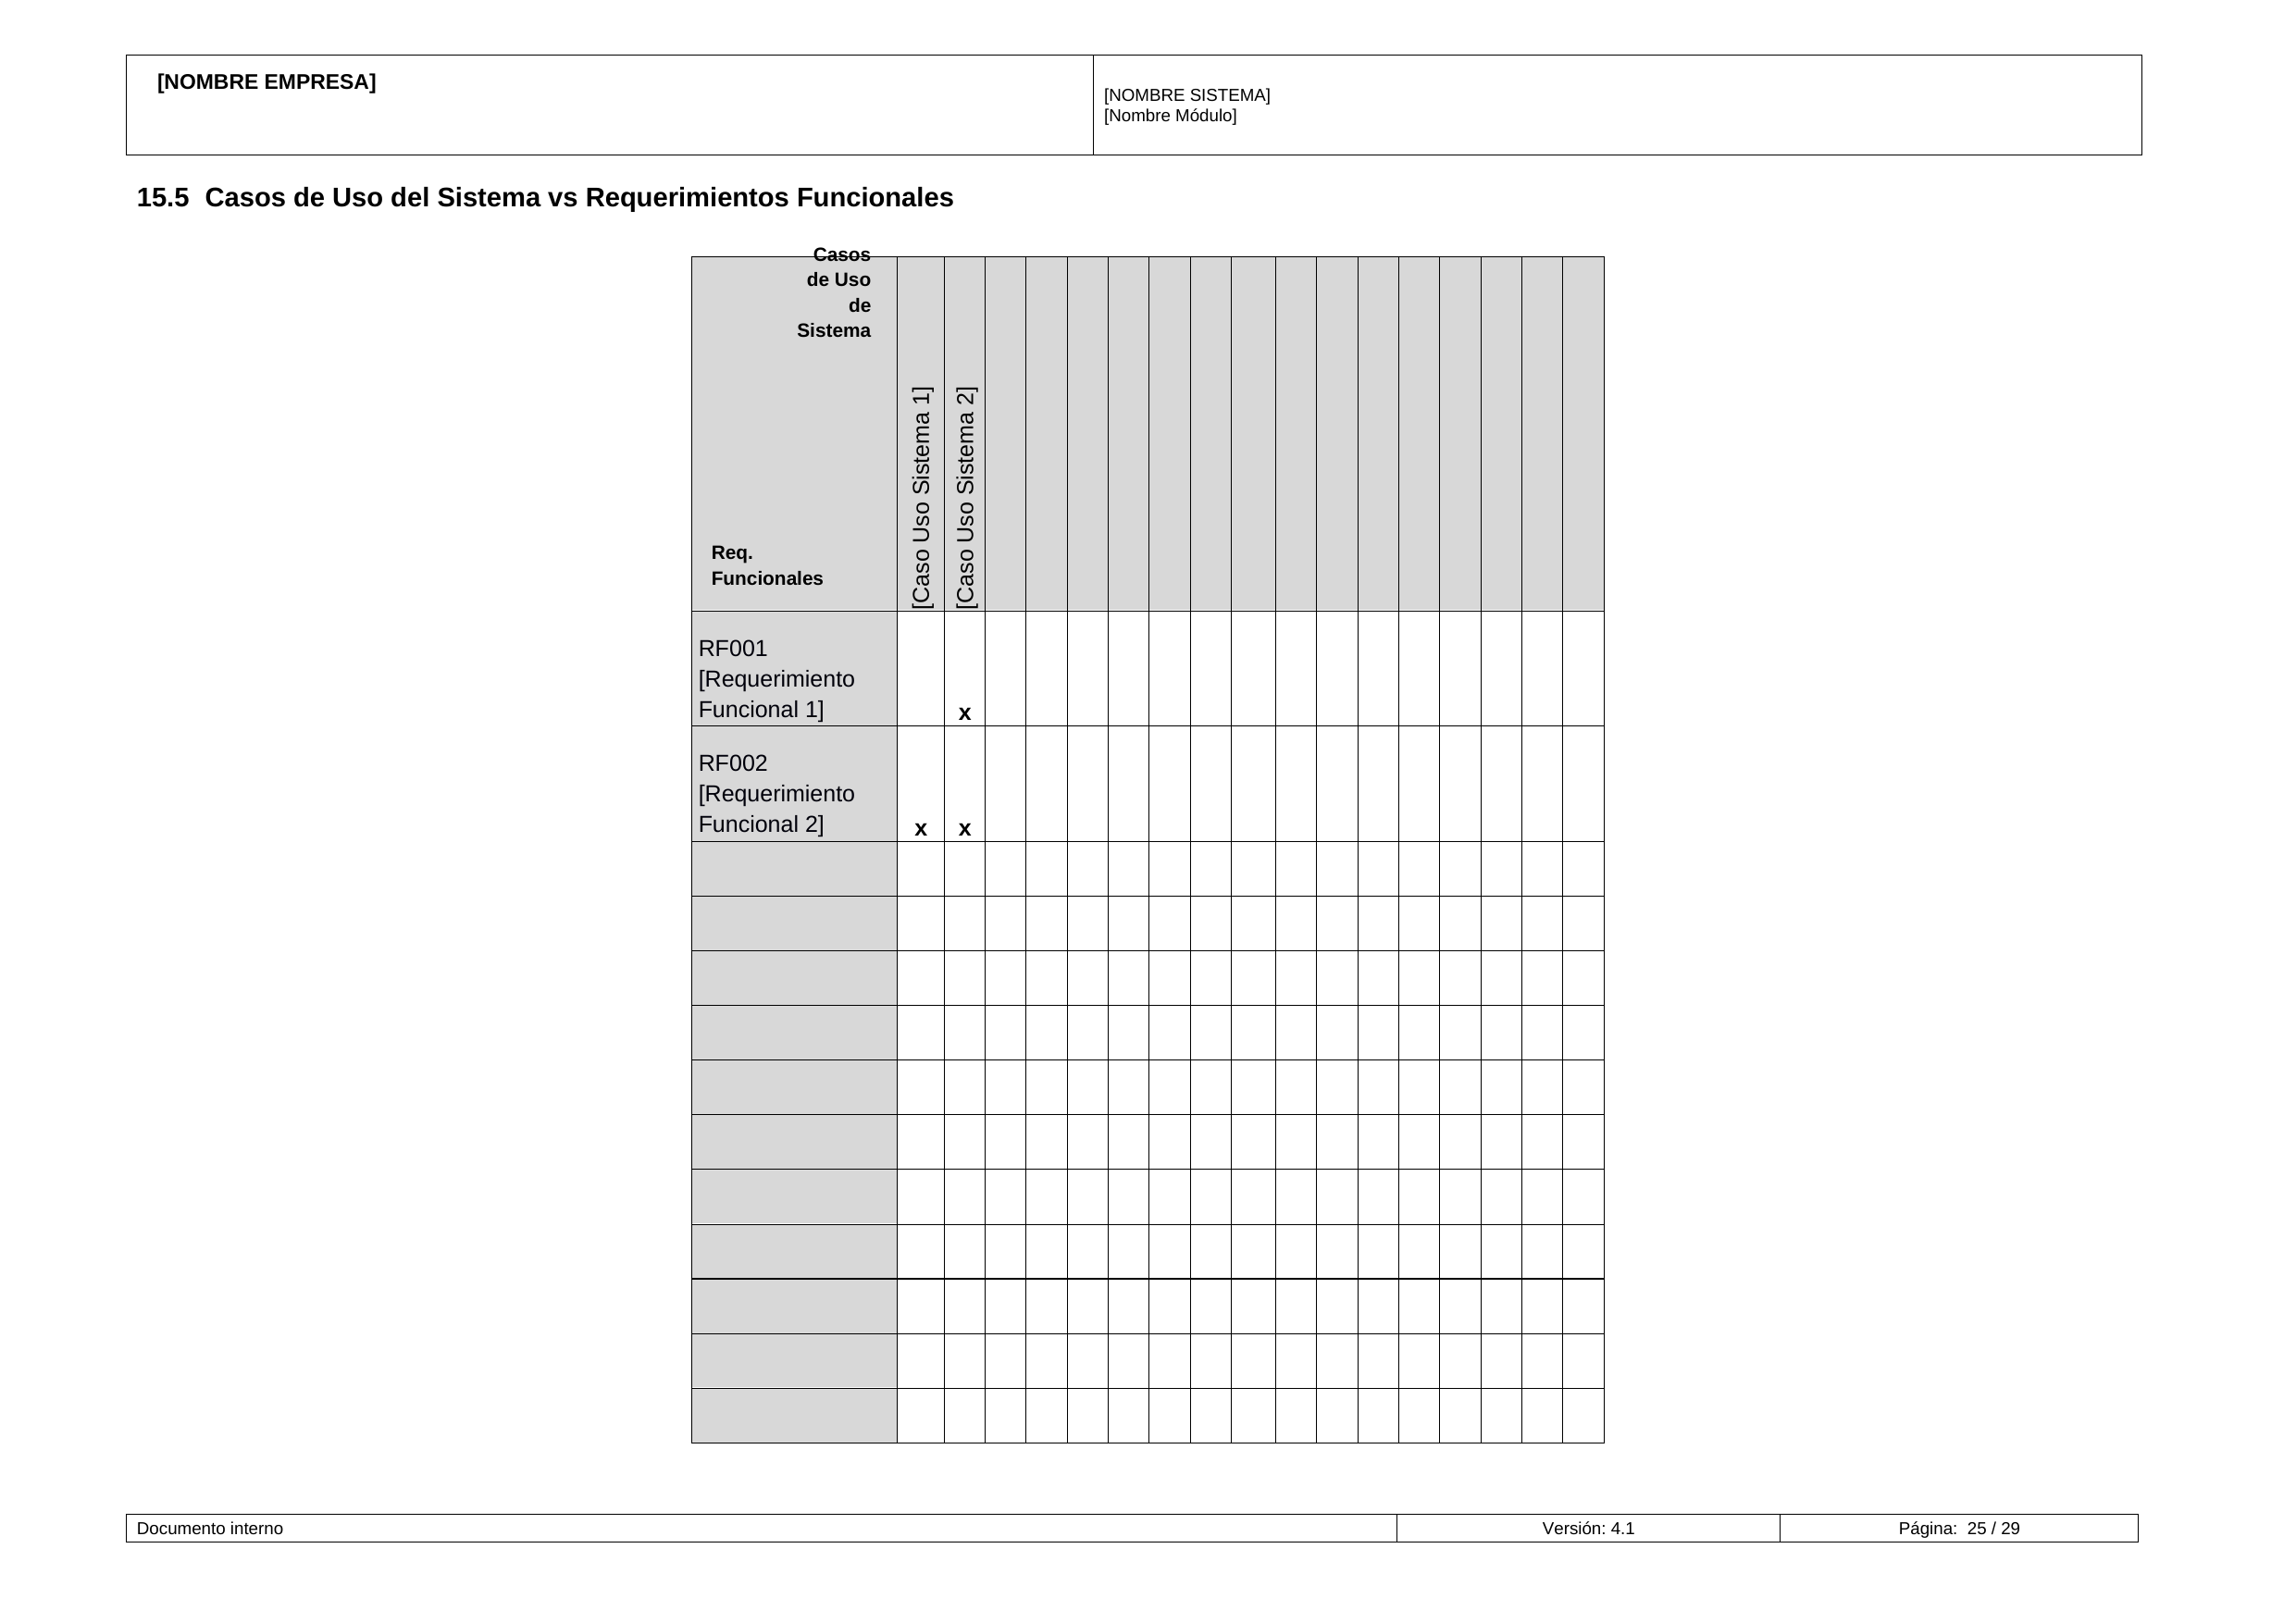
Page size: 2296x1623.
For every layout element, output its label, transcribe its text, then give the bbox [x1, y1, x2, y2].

table_cell [1440, 726, 1481, 841]
table_cell [1068, 1006, 1108, 1059]
table_cell [1232, 1006, 1275, 1059]
table_cell [1026, 1334, 1067, 1387]
table_cell [1563, 842, 1604, 896]
table_cell [1359, 897, 1398, 950]
table_cell [898, 1280, 944, 1333]
table_cell [898, 1006, 944, 1059]
table_cell [945, 842, 985, 896]
table_cell [1149, 1389, 1190, 1443]
table_cell [1191, 1006, 1231, 1059]
table_cell [1276, 1389, 1316, 1443]
table_cell [1109, 842, 1148, 896]
table_cell [1149, 1006, 1190, 1059]
table_header [986, 257, 1025, 610]
table_cell [1191, 1334, 1231, 1387]
table_cell [1317, 897, 1358, 950]
table_header [1563, 257, 1604, 610]
table_cell [1440, 612, 1481, 725]
table_cell [1276, 1115, 1316, 1169]
table_cell [1068, 1280, 1108, 1333]
table_cell [1482, 1225, 1521, 1278]
table_cell [1149, 726, 1190, 841]
table_cell [1359, 1006, 1398, 1059]
table_cell [1563, 1006, 1604, 1059]
table_cell [1149, 951, 1190, 1005]
table_cell x [945, 726, 985, 841]
table_cell [1399, 726, 1439, 841]
table_cell [986, 897, 1025, 950]
table_cell [1522, 1389, 1562, 1443]
table_cell [898, 1225, 944, 1278]
table_cell [1359, 1170, 1398, 1223]
table_cell [1399, 1334, 1439, 1387]
table_cell [1440, 1115, 1481, 1169]
table_cell [1563, 726, 1604, 841]
table_cell [1399, 842, 1439, 896]
table_cell [945, 1006, 985, 1059]
table_cell [945, 1389, 985, 1443]
table_cell [1440, 1225, 1481, 1278]
table_cell [1399, 1280, 1439, 1333]
table_cell [1026, 842, 1067, 896]
table_cell [1359, 1280, 1398, 1333]
table_cell [1522, 1170, 1562, 1223]
table_cell [692, 1060, 897, 1114]
table_cell [1359, 1225, 1398, 1278]
table_cell [1068, 951, 1108, 1005]
table_cell [1522, 1060, 1562, 1114]
table_cell [1482, 1170, 1521, 1223]
table_cell [1359, 1389, 1398, 1443]
table_header [1191, 257, 1231, 610]
table_cell [1563, 612, 1604, 725]
table_cell [945, 897, 985, 950]
table_cell [1109, 1334, 1148, 1387]
table_cell [986, 1280, 1025, 1333]
table_cell [1317, 726, 1358, 841]
table_cell [1482, 1389, 1521, 1443]
table_cell [1191, 612, 1231, 725]
table_cell [1399, 1115, 1439, 1169]
table_cell [945, 1170, 985, 1223]
table_cell [1440, 897, 1481, 950]
table_header [1440, 257, 1481, 610]
table_cell [1109, 612, 1148, 725]
table_cell [945, 1115, 985, 1169]
table_cell [1026, 726, 1067, 841]
table_cell [1068, 1334, 1108, 1387]
table_cell [1482, 612, 1521, 725]
table_cell [1068, 1225, 1108, 1278]
table_cell [1522, 897, 1562, 950]
table_cell [1109, 1225, 1148, 1278]
table_cell [1191, 951, 1231, 1005]
table_header [1399, 257, 1439, 610]
table_cell [986, 1060, 1025, 1114]
table_cell [986, 951, 1025, 1005]
table_cell [1191, 1280, 1231, 1333]
table_cell [692, 1389, 897, 1443]
table_cell [945, 1334, 985, 1387]
table_cell [945, 1060, 985, 1114]
table_cell [1399, 612, 1439, 725]
table_cell [1317, 1115, 1358, 1169]
table_cell [692, 1334, 897, 1387]
table_cell [1276, 842, 1316, 896]
table_cell [1149, 1334, 1190, 1387]
table_cell [945, 1280, 985, 1333]
table_cell [945, 951, 985, 1005]
table_cell [1232, 1170, 1275, 1223]
table_cell [692, 1225, 897, 1278]
table_cell [1232, 1389, 1275, 1443]
table_cell [1068, 897, 1108, 950]
table_cell [1232, 951, 1275, 1005]
table_cell [1026, 1280, 1067, 1333]
table_cell [1109, 897, 1148, 950]
table_cell [1068, 1170, 1108, 1223]
table_cell [1359, 612, 1398, 725]
table_cell [1232, 1115, 1275, 1169]
table_cell [1359, 842, 1398, 896]
table_cell [692, 897, 897, 950]
table_cell [692, 1170, 897, 1223]
table_cell [1276, 726, 1316, 841]
table_cell [986, 1115, 1025, 1169]
table_cell [1232, 612, 1275, 725]
table_cell [1317, 951, 1358, 1005]
table_cell [986, 1389, 1025, 1443]
table_cell [1232, 1280, 1275, 1333]
table_cell [1522, 951, 1562, 1005]
table_cell [986, 842, 1025, 896]
table_cell [1276, 612, 1316, 725]
table_cell [1149, 612, 1190, 725]
table_cell [898, 1389, 944, 1443]
table_cell [898, 612, 944, 725]
table_header [1149, 257, 1190, 610]
table_cell x [945, 612, 985, 725]
table_cell [1026, 951, 1067, 1005]
table_cell [1068, 842, 1108, 896]
table_cell [1563, 897, 1604, 950]
table_cell [1399, 1389, 1439, 1443]
table_cell [1440, 1006, 1481, 1059]
table_cell [1149, 1060, 1190, 1114]
table_cell [1026, 1389, 1067, 1443]
table_header [692, 257, 897, 610]
table_cell [1026, 1060, 1067, 1114]
table_cell [1026, 897, 1067, 950]
table_cell [1440, 951, 1481, 1005]
table_header [1232, 257, 1275, 610]
table_cell [1276, 1006, 1316, 1059]
table_cell [1563, 1225, 1604, 1278]
table_cell [1440, 1060, 1481, 1114]
table_header [1359, 257, 1398, 610]
table_cell [1276, 1170, 1316, 1223]
table_cell [1149, 1170, 1190, 1223]
table_header [1276, 257, 1316, 610]
table_cell [1232, 1060, 1275, 1114]
table_cell [1026, 1225, 1067, 1278]
table_cell [1191, 1060, 1231, 1114]
table_cell [1109, 1060, 1148, 1114]
table_cell [1026, 1170, 1067, 1223]
table_cell [1191, 1225, 1231, 1278]
table_cell [945, 1225, 985, 1278]
table_cell [1563, 1280, 1604, 1333]
table_cell [1482, 842, 1521, 896]
table_cell [1522, 842, 1562, 896]
table_cell [1109, 1170, 1148, 1223]
table_cell [1522, 1006, 1562, 1059]
table_cell [1482, 951, 1521, 1005]
table_header [1026, 257, 1067, 610]
table_cell [1522, 1115, 1562, 1169]
table_cell [1399, 1225, 1439, 1278]
table_cell [1026, 612, 1067, 725]
table_cell [898, 1115, 944, 1169]
table_cell [1563, 1115, 1604, 1169]
table_cell [1482, 1006, 1521, 1059]
table_cell [1563, 1389, 1604, 1443]
table_cell [1191, 1115, 1231, 1169]
table_cell [1191, 842, 1231, 896]
table_cell [1317, 1225, 1358, 1278]
table_header [1109, 257, 1148, 610]
table_cell [1440, 1170, 1481, 1223]
table_cell [692, 1006, 897, 1059]
table_cell [1522, 1334, 1562, 1387]
table_cell [1276, 897, 1316, 950]
table_cell [1232, 842, 1275, 896]
table_cell RF002 [Requerimiento Funcional 2] [692, 726, 897, 841]
table_cell [1440, 1389, 1481, 1443]
table_cell [898, 1060, 944, 1114]
table_cell [898, 842, 944, 896]
table_cell [1232, 1225, 1275, 1278]
table_cell [898, 1334, 944, 1387]
table_cell [1068, 1389, 1108, 1443]
table_cell [1440, 1280, 1481, 1333]
table_cell [1482, 1280, 1521, 1333]
table_cell [1317, 1280, 1358, 1333]
table_cell [1191, 1389, 1231, 1443]
table_cell [898, 1170, 944, 1223]
table_cell [1026, 1006, 1067, 1059]
table_cell [1482, 1115, 1521, 1169]
table_cell x [898, 726, 944, 841]
table_cell [1149, 1280, 1190, 1333]
table_cell [1522, 726, 1562, 841]
table_cell [898, 897, 944, 950]
table_cell [1109, 726, 1148, 841]
table_cell [986, 726, 1025, 841]
table_cell [1359, 1115, 1398, 1169]
table_cell [1399, 1006, 1439, 1059]
subtitle Casos de Uso del Sistema vs Requerimientos Funcionales [137, 181, 2159, 245]
table_cell [1276, 1280, 1316, 1333]
table_cell [1359, 1334, 1398, 1387]
table_cell [986, 612, 1025, 725]
table_cell [1317, 1334, 1358, 1387]
table_cell [986, 1170, 1025, 1223]
table_cell [1563, 1170, 1604, 1223]
table_cell [692, 1280, 897, 1333]
table_cell [692, 1115, 897, 1169]
table_cell [1109, 951, 1148, 1005]
table_cell [1359, 726, 1398, 841]
table_cell [1522, 1280, 1562, 1333]
table_cell [1317, 1060, 1358, 1114]
table_cell [1359, 1060, 1398, 1114]
table_cell [1191, 897, 1231, 950]
table_header [Caso Uso Sistema 1] [898, 257, 944, 610]
table_cell [1482, 1334, 1521, 1387]
table_cell [1522, 612, 1562, 725]
table_cell [1317, 1006, 1358, 1059]
table_cell [1276, 1225, 1316, 1278]
table_cell [1191, 726, 1231, 841]
table_cell [1109, 1389, 1148, 1443]
table_cell [1276, 951, 1316, 1005]
table_cell [1191, 1170, 1231, 1223]
table_cell [1317, 612, 1358, 725]
table_cell [1026, 1115, 1067, 1169]
table_cell [1068, 1115, 1108, 1169]
table_cell RF001 [Requerimiento Funcional 1] [692, 612, 897, 725]
table_header [1482, 257, 1521, 610]
table_cell [1109, 1115, 1148, 1169]
table_cell [1109, 1280, 1148, 1333]
table_cell [1399, 1060, 1439, 1114]
table_cell [1440, 842, 1481, 896]
table_cell [1276, 1334, 1316, 1387]
table_header [1317, 257, 1358, 610]
table_cell [1563, 1334, 1604, 1387]
table_cell [1359, 951, 1398, 1005]
table_cell [1440, 1334, 1481, 1387]
table_cell [986, 1334, 1025, 1387]
table_cell [1317, 1389, 1358, 1443]
table_cell [1563, 1060, 1604, 1114]
table_cell [1149, 1225, 1190, 1278]
table_header [1522, 257, 1562, 610]
table_cell [1399, 1170, 1439, 1223]
table_cell [1149, 1115, 1190, 1169]
table_cell [986, 1006, 1025, 1059]
table_cell [1232, 1334, 1275, 1387]
table_cell [1149, 897, 1190, 950]
table_cell [1522, 1225, 1562, 1278]
table_cell [692, 951, 897, 1005]
table_cell [1068, 612, 1108, 725]
table_cell [1068, 726, 1108, 841]
table_cell [1232, 897, 1275, 950]
table_cell [1563, 951, 1604, 1005]
table_cell [1482, 1060, 1521, 1114]
table_cell [1482, 897, 1521, 950]
table_cell [986, 1225, 1025, 1278]
table_cell [692, 842, 897, 896]
table_cell [1399, 951, 1439, 1005]
table_cell [1068, 1060, 1108, 1114]
table_cell [1317, 1170, 1358, 1223]
table_header [Caso Uso Sistema 2] [945, 257, 985, 610]
table_cell [1232, 726, 1275, 841]
table_cell [1276, 1060, 1316, 1114]
table_cell [1482, 726, 1521, 841]
table_cell [1109, 1006, 1148, 1059]
table_cell [1149, 842, 1190, 896]
table_header [1068, 257, 1108, 610]
table_cell [1399, 897, 1439, 950]
table_cell [898, 951, 944, 1005]
table_cell [1317, 842, 1358, 896]
